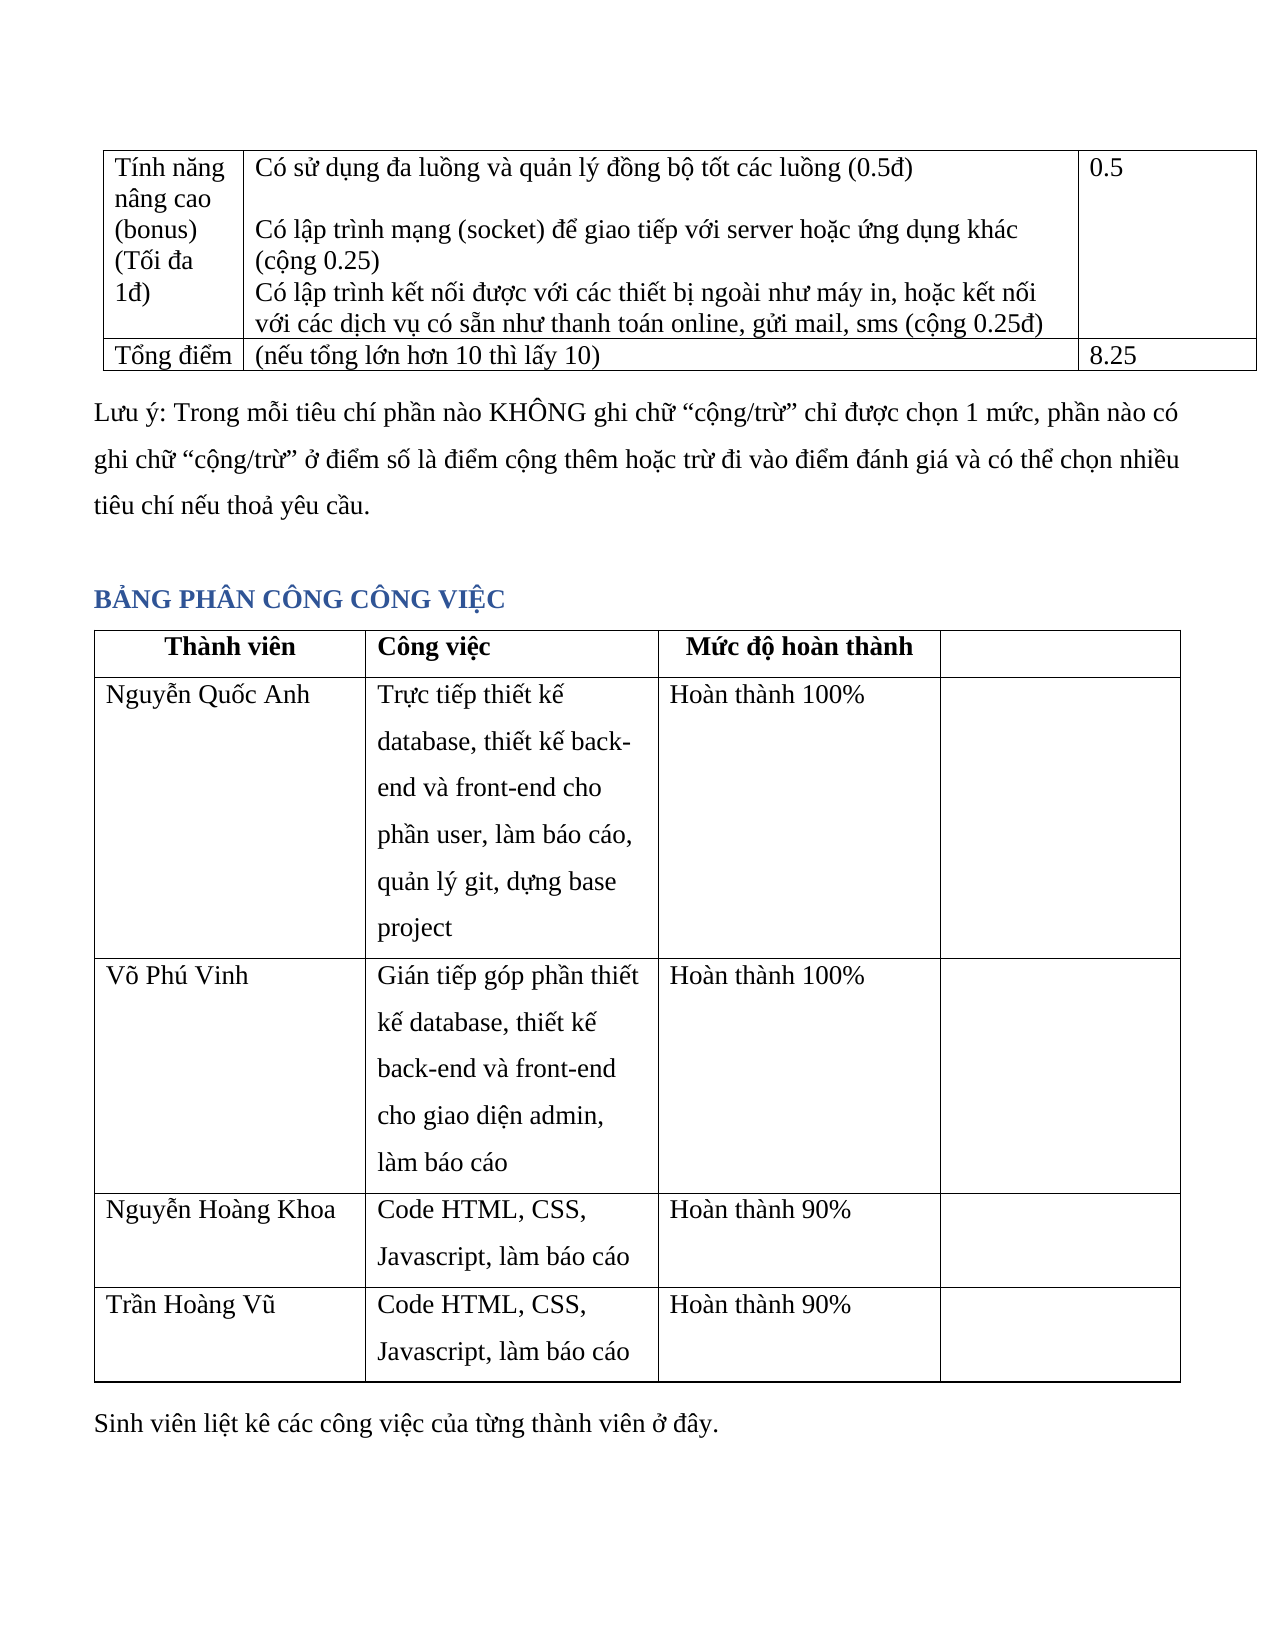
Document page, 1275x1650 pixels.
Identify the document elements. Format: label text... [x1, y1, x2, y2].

table_cell Có sử dụng đa luồng và quản lý đồng bộ tốt các luồng (0.5đ) Có lập trình mạng (socket) để giao tiếp với server hoặc ứng dụng khác (cộng 0.25) Có lập trình kết nối được với các thiết bị ngoài như máy in, hoặc kết nối với các dịch vụ có sẵn như thanh toán online, gửi mail, sms (cộng 0.25đ) [244, 151, 1078, 338]
table_cell [941, 1288, 1180, 1381]
table_cell Võ Phú Vinh [95, 959, 365, 1193]
table_cell (nếu tổng lớn hơn 10 thì lấy 10) [244, 339, 1078, 370]
table_cell Trực tiếp thiết kế database, thiết kế back-end và front-end cho phần user, làm báo cáo, quản lý git, dựng base project [366, 678, 658, 958]
text Lưu ý: Trong mỗi tiêu chí phần nào KHÔNG ghi chữ “cộng/trừ” chỉ được chọn 1 mức, phần nào có ghi chữ “cộng/trừ” ở điểm số là điểm cộng thêm hoặc trừ đi vào điểm đánh giá và có thể chọn nhiều tiêu chí nếu thoả yêu cầu. [94, 396, 1181, 521]
table_cell [941, 1194, 1180, 1287]
table_cell Nguyễn Hoàng Khoa [95, 1194, 365, 1287]
table_cell Hoàn thành 100% [659, 959, 940, 1193]
table_cell Gián tiếp góp phần thiết kế database, thiết kế back-end và front-end cho giao diện admin, làm báo cáo [366, 959, 658, 1193]
text Sinh viên liệt kê các công việc của từng thành viên ở đây. [94, 1407, 1181, 1438]
table_cell 8.25 [1079, 339, 1256, 370]
table_cell Nguyễn Quốc Anh [95, 678, 365, 958]
table_cell Tính năng nâng cao (bonus) (Tối đa 1đ) [104, 151, 243, 338]
table_cell [941, 959, 1180, 1193]
table_header Thành viên [95, 631, 365, 677]
table_cell [941, 678, 1180, 958]
table_header Công việc [366, 631, 658, 677]
table_header Mức độ hoàn thành [659, 631, 940, 677]
table_cell Hoàn thành 90% [659, 1288, 940, 1381]
table_cell Trần Hoàng Vũ [95, 1288, 365, 1381]
table_cell Code HTML, CSS, Javascript, làm báo cáo [366, 1288, 658, 1381]
table_cell Code HTML, CSS, Javascript, làm báo cáo [366, 1194, 658, 1287]
table_header [941, 631, 1180, 677]
table_cell Hoàn thành 100% [659, 678, 940, 958]
text BẢNG PHÂN CÔNG CÔNG VIỆC [94, 583, 1181, 614]
table_cell Hoàn thành 90% [659, 1194, 940, 1287]
table_cell Tổng điểm [104, 339, 243, 370]
table_cell 0.5 [1079, 151, 1256, 338]
